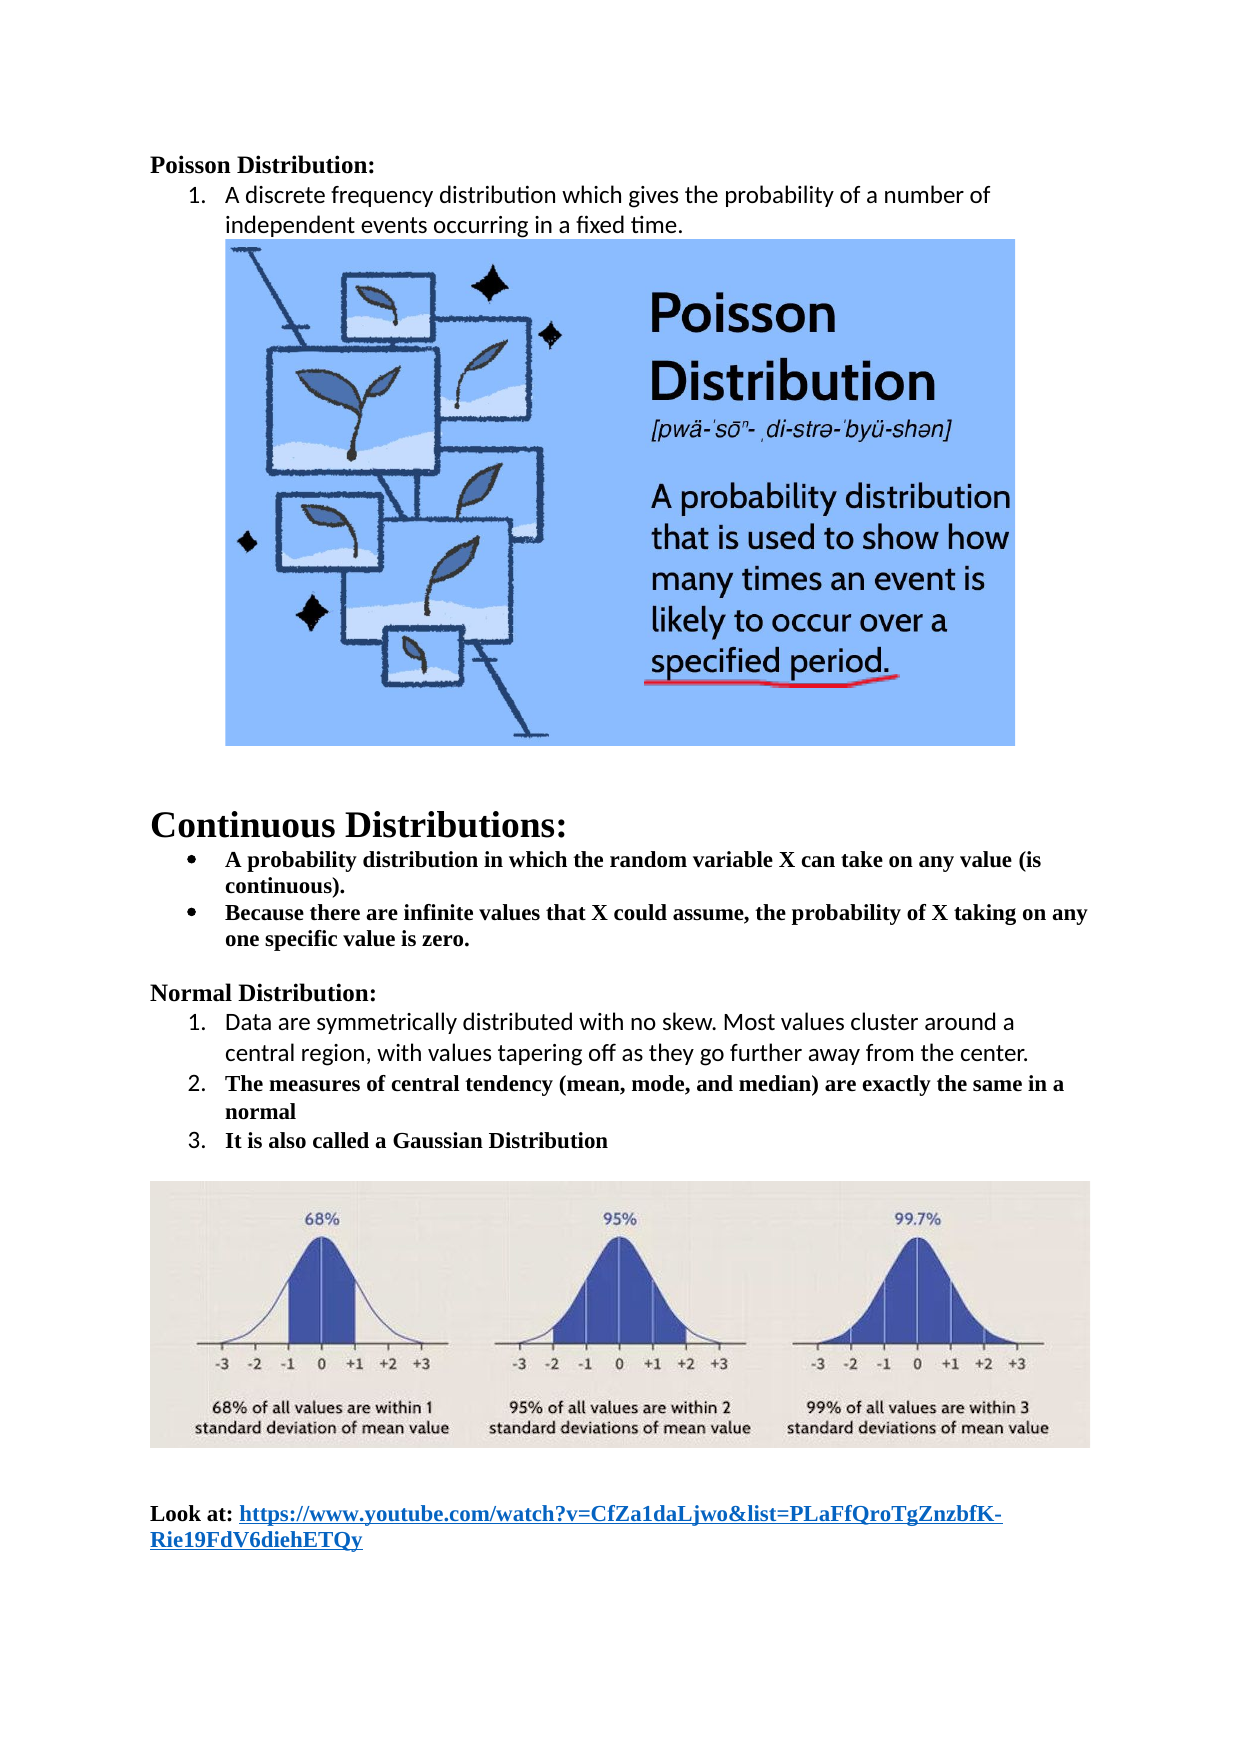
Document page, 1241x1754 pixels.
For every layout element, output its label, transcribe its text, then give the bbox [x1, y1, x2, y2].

picture [150, 1181, 1091, 1448]
list A probability distribution in which the random variable X can take on any value (is continuous). [187, 846, 1090, 898]
text Look at: https://www.youtube.com/watch?v=CfZa1daLjwo&list=PLaFfQroTgZnzbfK-Rie19FdV6diehETQy [150, 1500, 1090, 1553]
picture [225, 239, 1015, 746]
list The measures of central tendency (mean, mode, and median) are exactly the same in a normal [187, 1067, 1090, 1124]
list Data are symmetrically distributed with no skew. Most values cluster around a central region, with values tapering off as they go further away from the center. [187, 1006, 1090, 1067]
text Continuous Distributions: [150, 803, 1090, 846]
text Poisson Distribution: [150, 150, 1090, 179]
text Normal Distribution: [150, 978, 1090, 1006]
list It is also called a Gaussian Distribution [187, 1124, 1090, 1155]
list Because there are infinite values that X could assume, the probability of X taking on any one specific value is zero. [187, 898, 1090, 951]
list A discrete frequency distribution which gives the probability of a number of independent events occurring in a fixed time. [187, 179, 1090, 240]
